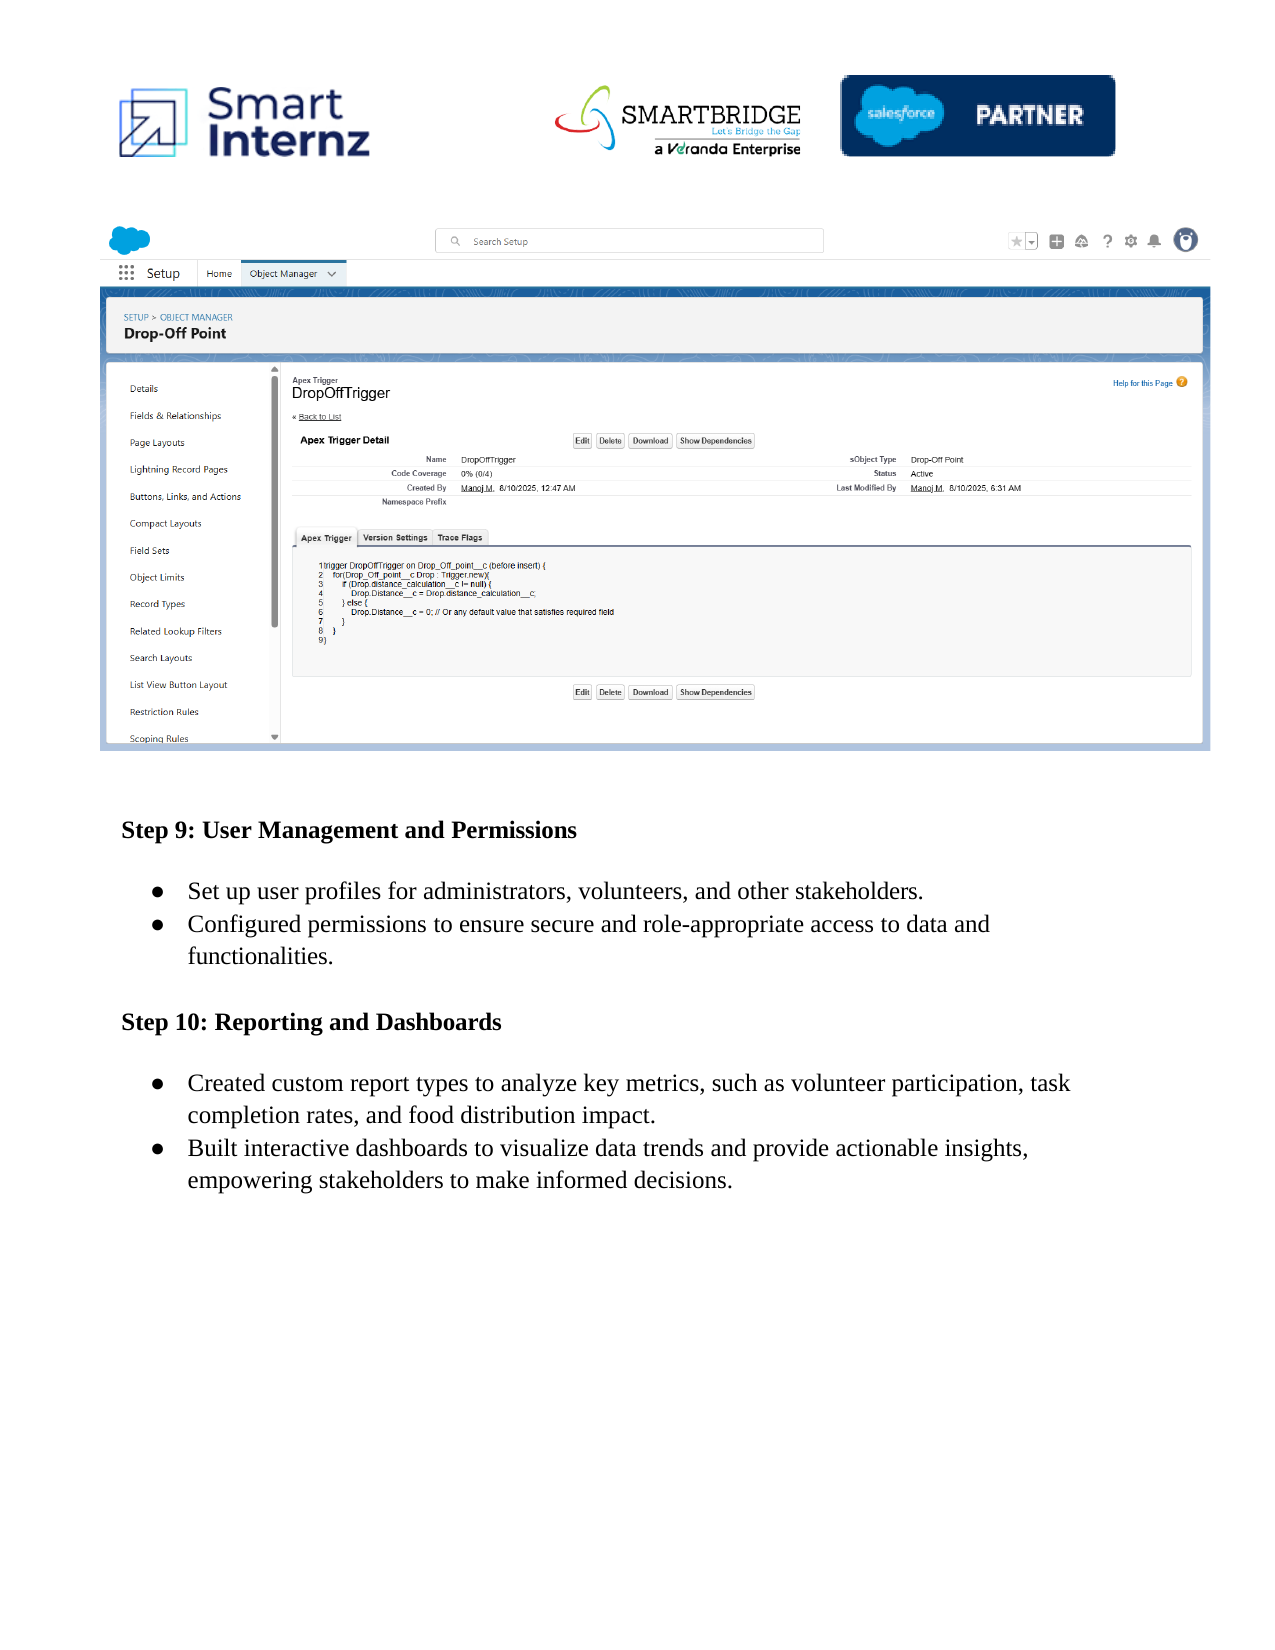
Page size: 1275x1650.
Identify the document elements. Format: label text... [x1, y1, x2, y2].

list Configured permissions to ensure secure and role-appropriate access to data and functionalities. [150, 909, 1092, 970]
subtitle Step 9: User Management and Permissions [121, 815, 1210, 843]
picture [112, 87, 377, 157]
subtitle Step 10: Reporting and Dashboards [121, 1007, 1210, 1035]
list Built interactive dashboards to visualize data trends and provide actionable insights, empowering stakeholders to make informed decisions. [150, 1133, 1115, 1194]
picture [100, 223, 1211, 751]
picture [839, 75, 1116, 157]
picture [553, 84, 800, 157]
list Created custom report types to analyze key metrics, such as volunteer participation, task completion rates, and food distribution impact. [150, 1068, 1116, 1129]
list Set up user profiles for administrators, volunteers, and other stakeholders. [150, 876, 1210, 905]
